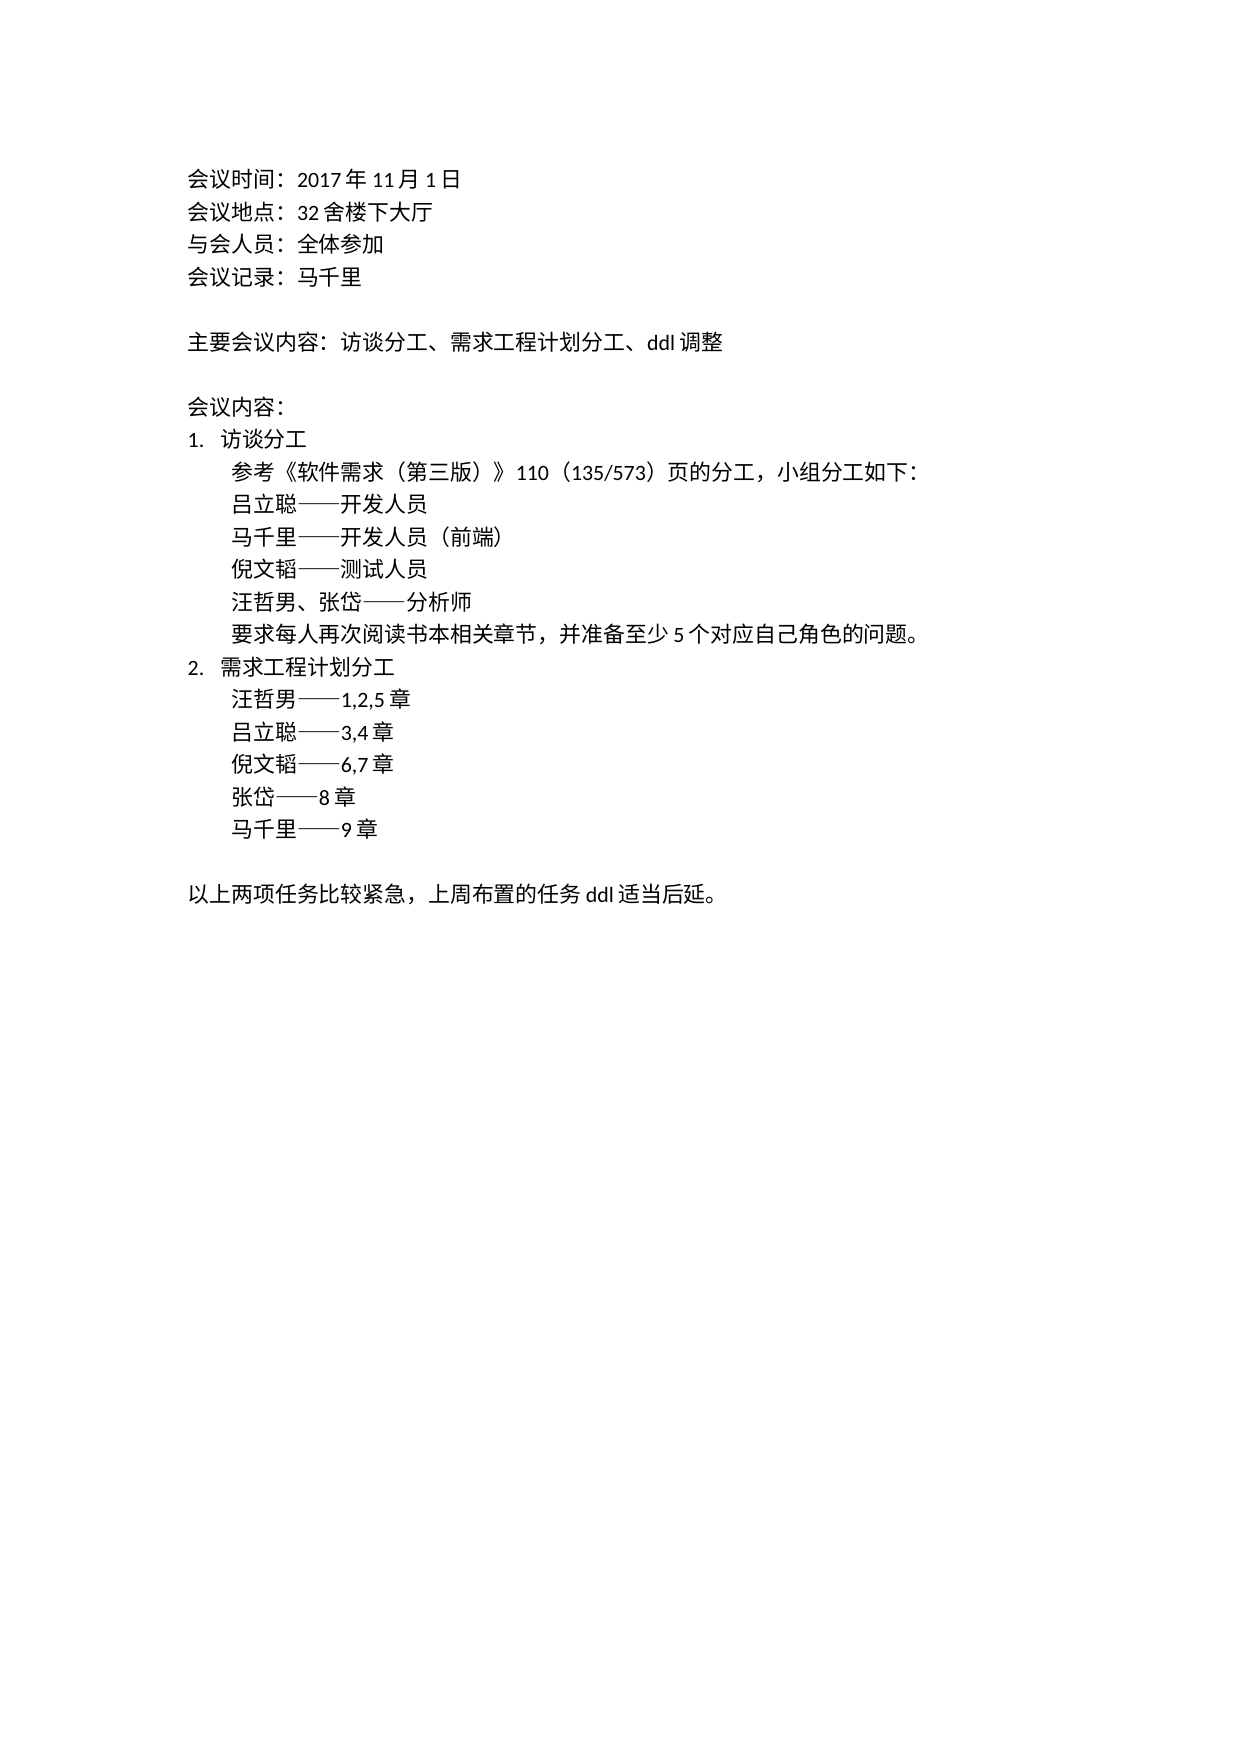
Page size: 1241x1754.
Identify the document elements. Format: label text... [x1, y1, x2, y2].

text 会议内容： [187, 389, 1053, 422]
list 倪文韬——测试人员 [187, 552, 1053, 584]
list 马千里——开发人员（前端） [187, 519, 1053, 552]
list 张岱——8章 [187, 779, 1053, 812]
text 会议地点：32舍楼下大厅 [187, 194, 1053, 227]
list 吕立聪——3,4章 [187, 714, 1053, 747]
list 要求每人再次阅读书本相关章节，并准备至少5个对应自己角色的问题。 [187, 617, 1053, 649]
list 参考《软件需求（第三版）》110（135/573）页的分工，小组分工如下： [187, 454, 1053, 487]
list 汪哲男、张岱——分析师 [187, 584, 1053, 617]
list 汪哲男——1,2,5章 [187, 682, 1053, 714]
list 需求工程计划分工 [187, 649, 1053, 682]
list 倪文韬——6,7章 [187, 747, 1053, 779]
list 马千里——9章 [187, 812, 1053, 844]
list 以上两项任务比较紧急，上周布置的任务ddl适当后延。 [187, 877, 1053, 909]
text 与会人员：全体参加 [187, 227, 1053, 259]
text 主要会议内容：访谈分工、需求工程计划分工、ddl调整 [187, 324, 1053, 357]
list 访谈分工 [187, 422, 1053, 454]
text 会议时间：2017年11月1日 [187, 162, 1053, 194]
text 会议记录：马千里 [187, 259, 1053, 292]
list 吕立聪——开发人员 [187, 487, 1053, 519]
